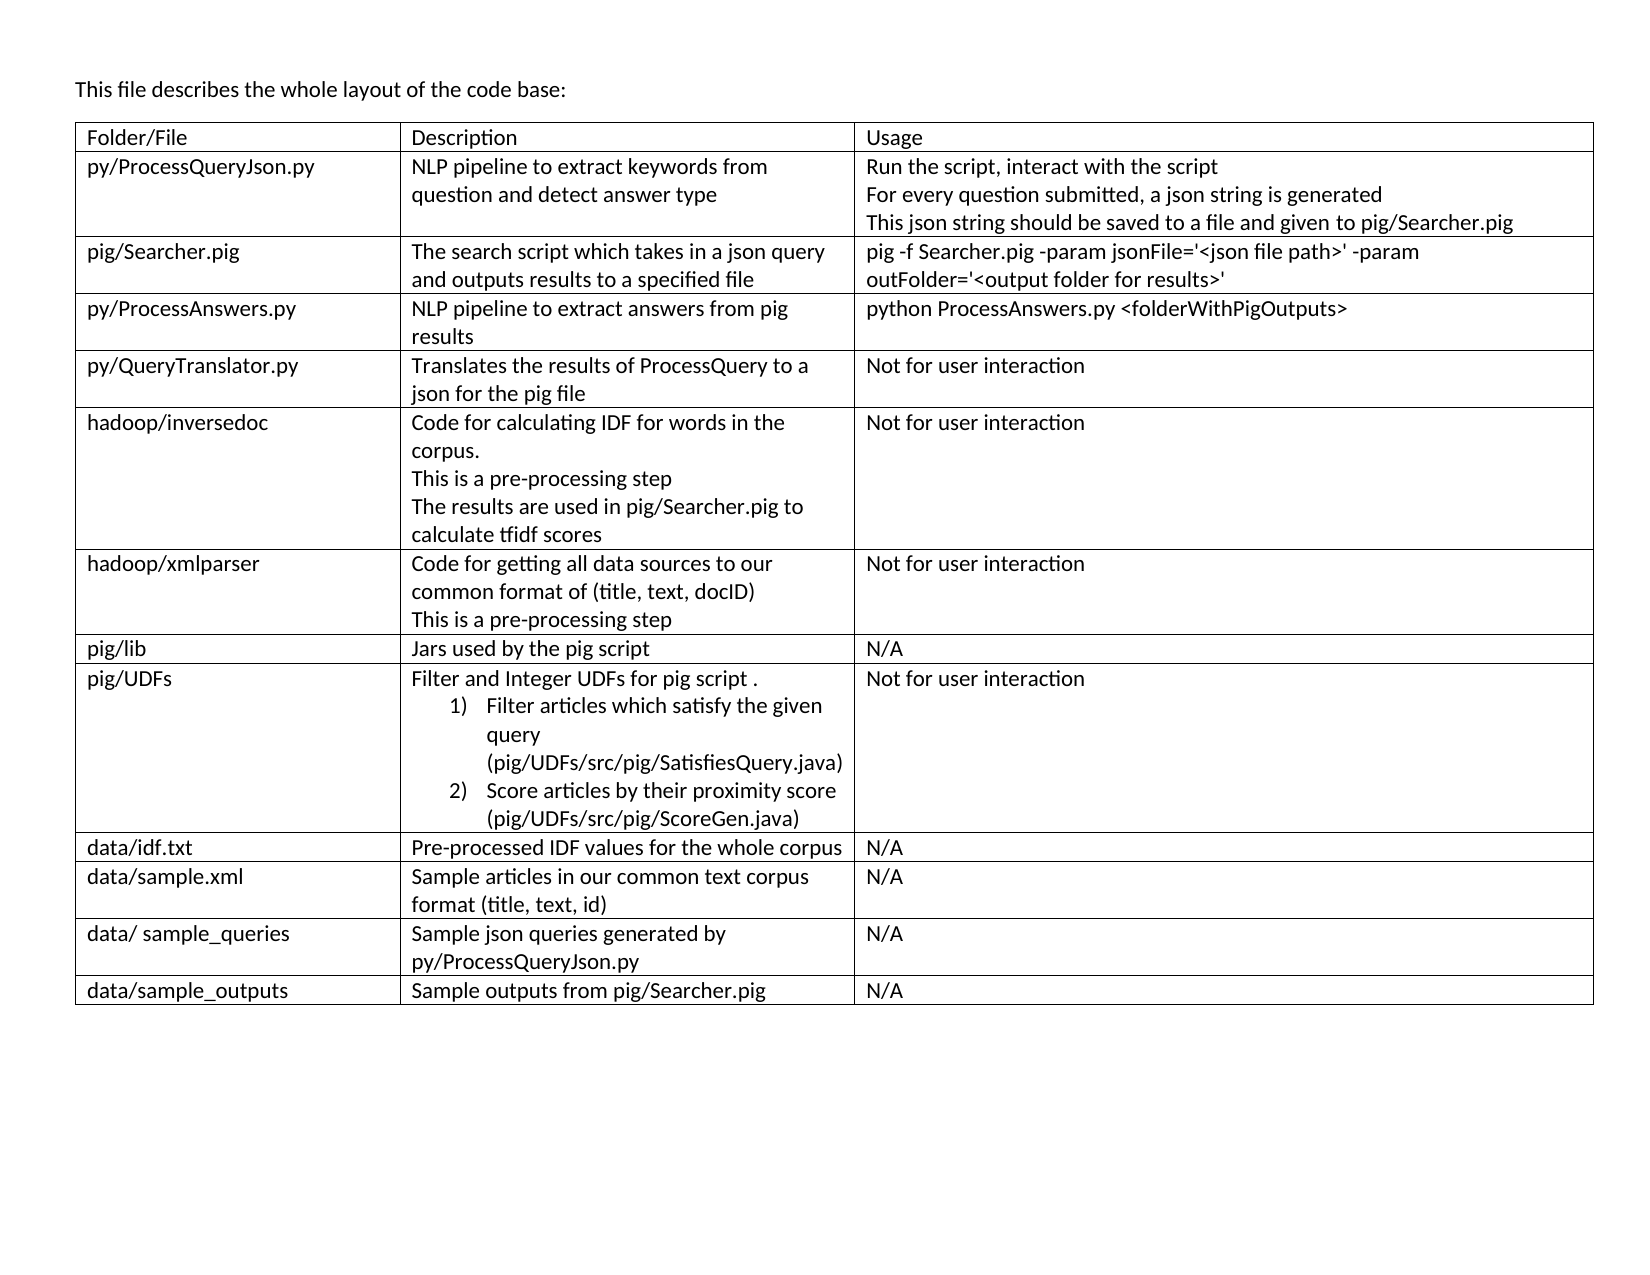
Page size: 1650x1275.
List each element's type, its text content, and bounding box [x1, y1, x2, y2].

table_cell Not for user interaction [855, 664, 1593, 832]
table_cell Sample outputs from pig/Searcher.pig [401, 976, 854, 1004]
table_cell python ProcessAnswers.py <folderWithPigOutputs> [855, 294, 1593, 350]
table_cell pig/lib [76, 635, 400, 663]
table_cell Filter and Integer UDFs for pig script . Filter articles which satisfy the given query (pig/UDFs/src/pig/SatisfiesQuery.java) Score articles by their proximity score (pig/UDFs/src/pig/ScoreGen.java) [401, 664, 854, 832]
table_cell py/ProcessAnswers.py [76, 294, 400, 350]
table_cell N/A [855, 919, 1593, 975]
table_cell pig/UDFs [76, 664, 400, 832]
table_cell data/sample.xml [76, 862, 400, 918]
table_cell data/idf.txt [76, 833, 400, 861]
table_header Description [401, 123, 854, 151]
table_cell hadoop/inversedoc [76, 408, 400, 548]
table_cell Code for getting all data sources to our common format of (title, text, docID) This is a pre-processing step [401, 550, 854, 633]
table_cell The search script which takes in a json query and outputs results to a specified file [401, 237, 854, 293]
table_cell Code for calculating IDF for words in the corpus. This is a pre-processing step The results are used in pig/Searcher.pig to calculate tfidf scores [401, 408, 854, 548]
table_cell Translates the results of ProcessQuery to a json for the pig file [401, 351, 854, 407]
table_header Folder/File [76, 123, 400, 151]
table_cell pig -f Searcher.pig -param jsonFile='<json file path>' -param outFolder='<output folder for results>' [855, 237, 1593, 293]
table_cell pig/Searcher.pig [76, 237, 400, 293]
table_cell py/QueryTranslator.py [76, 351, 400, 407]
table_cell hadoop/xmlparser [76, 550, 400, 633]
table_cell Not for user interaction [855, 408, 1593, 548]
table_cell Jars used by the pig script [401, 635, 854, 663]
text This file describes the whole layout of the code base: [75, 75, 1575, 103]
table_cell NLP pipeline to extract keywords from question and detect answer type [401, 152, 854, 236]
table_header Usage [855, 123, 1593, 151]
table_cell N/A [855, 635, 1593, 663]
table_cell Not for user interaction [855, 550, 1593, 633]
table_cell N/A [855, 976, 1593, 1004]
table_cell Run the script, interact with the script For every question submitted, a json string is generated This json string should be saved to a file and given to pig/Searcher.pig [855, 152, 1593, 236]
table_cell Not for user interaction [855, 351, 1593, 407]
table_cell NLP pipeline to extract answers from pig results [401, 294, 854, 350]
table_cell data/sample_outputs [76, 976, 400, 1004]
table_cell data/ sample_queries [76, 919, 400, 975]
table_cell N/A [855, 833, 1593, 861]
table_cell Sample articles in our common text corpus format (title, text, id) [401, 862, 854, 918]
table_cell Pre-processed IDF values for the whole corpus [401, 833, 854, 861]
table_cell Sample json queries generated by py/ProcessQueryJson.py [401, 919, 854, 975]
table_cell py/ProcessQueryJson.py [76, 152, 400, 236]
table_cell N/A [855, 862, 1593, 918]
